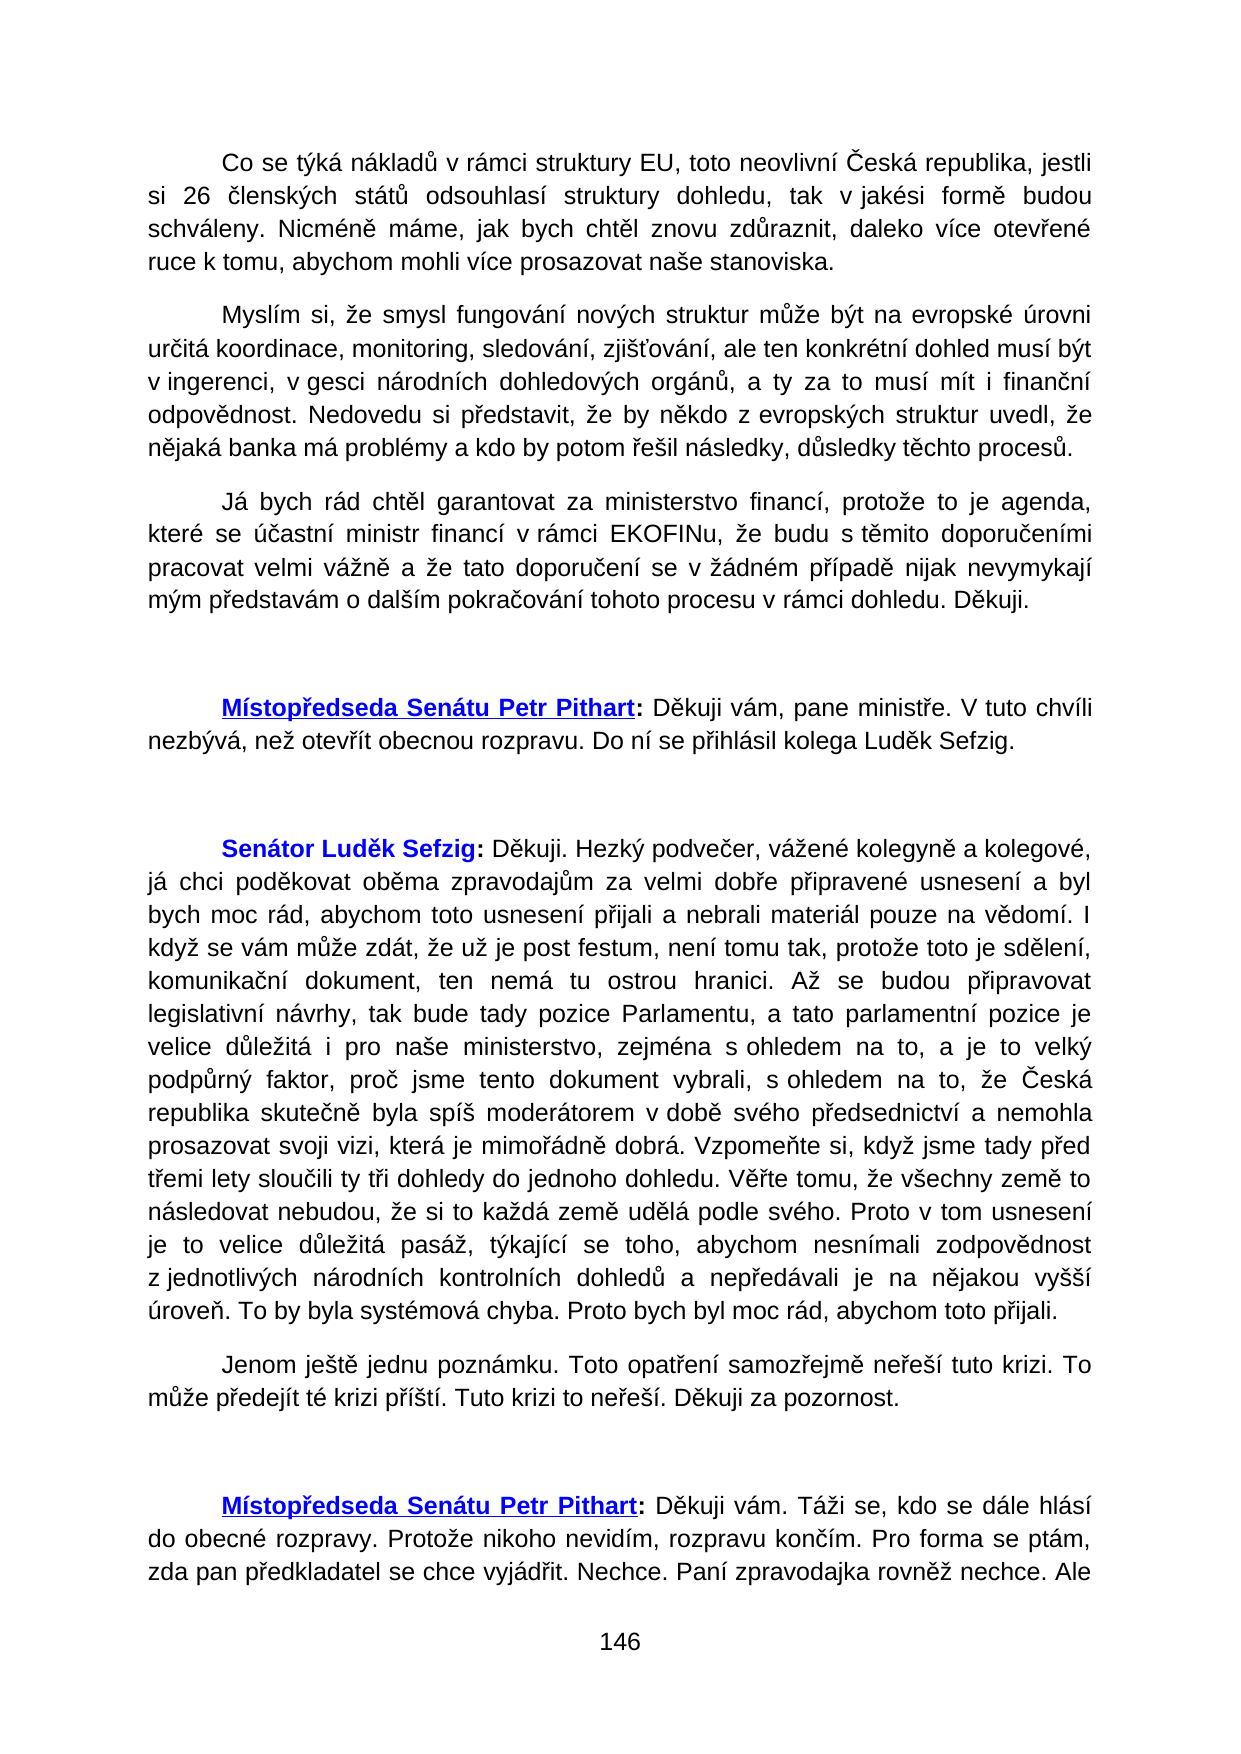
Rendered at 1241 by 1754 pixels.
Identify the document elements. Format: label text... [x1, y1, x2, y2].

text Jenom ještě jednu poznámku. Toto opatření samozřejmě neřeší tuto krizi. To může předejít té krizi příští. Tuto krizi to neřeší. Děkuji za pozornost. [148, 1350, 1093, 1412]
text Senátor Luděk Sefzig: Děkuji. Hezký podvečer, vážené kolegyně a kolegové, já chci poděkovat oběma zpravodajům za velmi dobře připravené usnesení a byl bych moc rád, abychom toto usnesení přijali a nebrali materiál pouze na vědomí. I když se vám může zdát, že už je post festum, není tomu tak, protože toto je sdělení, komunikační dokument, ten nemá tu ostrou hranici. Až se budou připravovat legislativní návrhy, tak bude tady pozice Parlamentu, a tato parlamentní pozice je velice důležitá i pro naše ministerstvo, zejména s ohledem na to, a je to velký podpůrný faktor, proč jsme tento dokument vybrali, s ohledem na to, že Česká republika skutečně byla spíš moderátorem v době svého předsednictví a nemohla prosazovat svoji vizi, která je mimořádně dobrá. Vzpomeňte si, když jsme tady před třemi lety sloučili ty tři dohledy do jednoho dohledu. Věřte tomu, že všechny země to následovat nebudou, že si to každá země udělá podle svého. Proto v tom usnesení je to velice důležitá pasáž, týkající se toho, abychom nesnímali zodpovědnost z jednotlivých národních kontrolních dohledů a nepředávali je na nějakou vyšší úroveň. To by byla systémová chyba. Proto bych byl moc rád, abychom toto přijali. [148, 834, 1093, 1325]
text Já bych rád chtěl garantovat za ministerstvo financí, protože to je agenda, které se účastní ministr financí v rámci EKOFINu, že budu s těmito doporučeními pracovat velmi vážně a že tato doporučení se v žádném případě nijak nevymykají mým představám o dalším pokračování tohoto procesu v rámci dohledu. Děkuji. [148, 486, 1093, 614]
text Co se týká nákladů v rámci struktury EU, toto neovlivní Česká republika, jestli si 26 členských států odsouhlasí struktury dohledu, tak v jakési formě budou schváleny. Nicméně máme, jak bych chtěl znovu zdůraznit, daleko více otevřené ruce k tomu, abychom mohli více prosazovat naše stanoviska. [148, 148, 1093, 275]
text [148, 1491, 1093, 1586]
text Myslím si, že smysl fungování nových struktur může být na evropské úrovni určitá koordinace, monitoring, sledování, zjišťování, ale ten konkrétní dohled musí být v ingerenci, v gesci národních dohledových orgánů, a ty za to musí mít i finanční odpovědnost. Nedovedu si představit, že by někdo z evropských struktur uvedl, že nějaká banka má problémy a kdo by potom řešil následky, důsledky těchto procesů. [148, 301, 1093, 461]
text Místopředseda Senátu Petr Pithart: Děkuji vám, pane ministře. V tuto chvíli nezbývá, než otevřít obecnou rozpravu. Do ní se přihlásil kolega Luděk Sefzig. [148, 693, 1093, 755]
